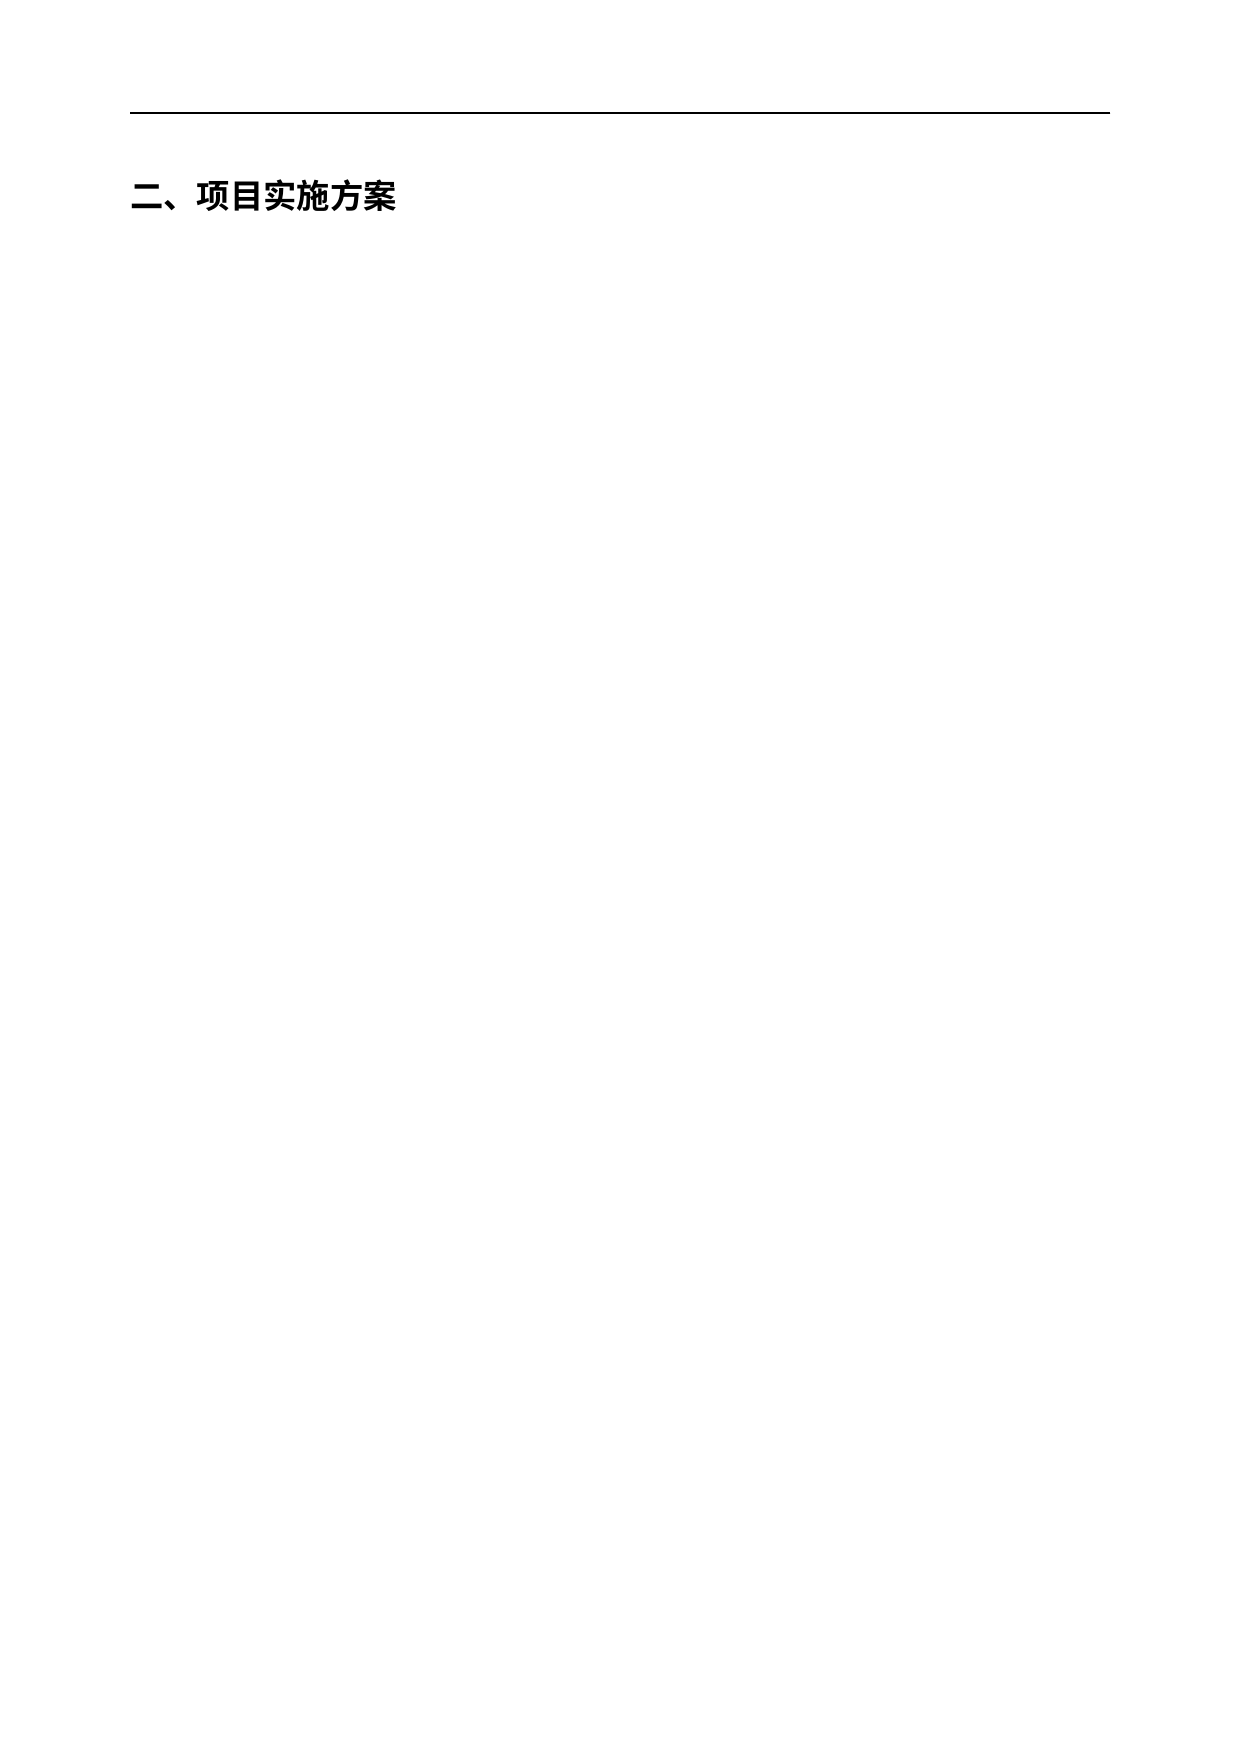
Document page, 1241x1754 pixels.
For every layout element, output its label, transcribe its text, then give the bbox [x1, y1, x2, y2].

text 二、项目实施方案 [130, 162, 1110, 227]
